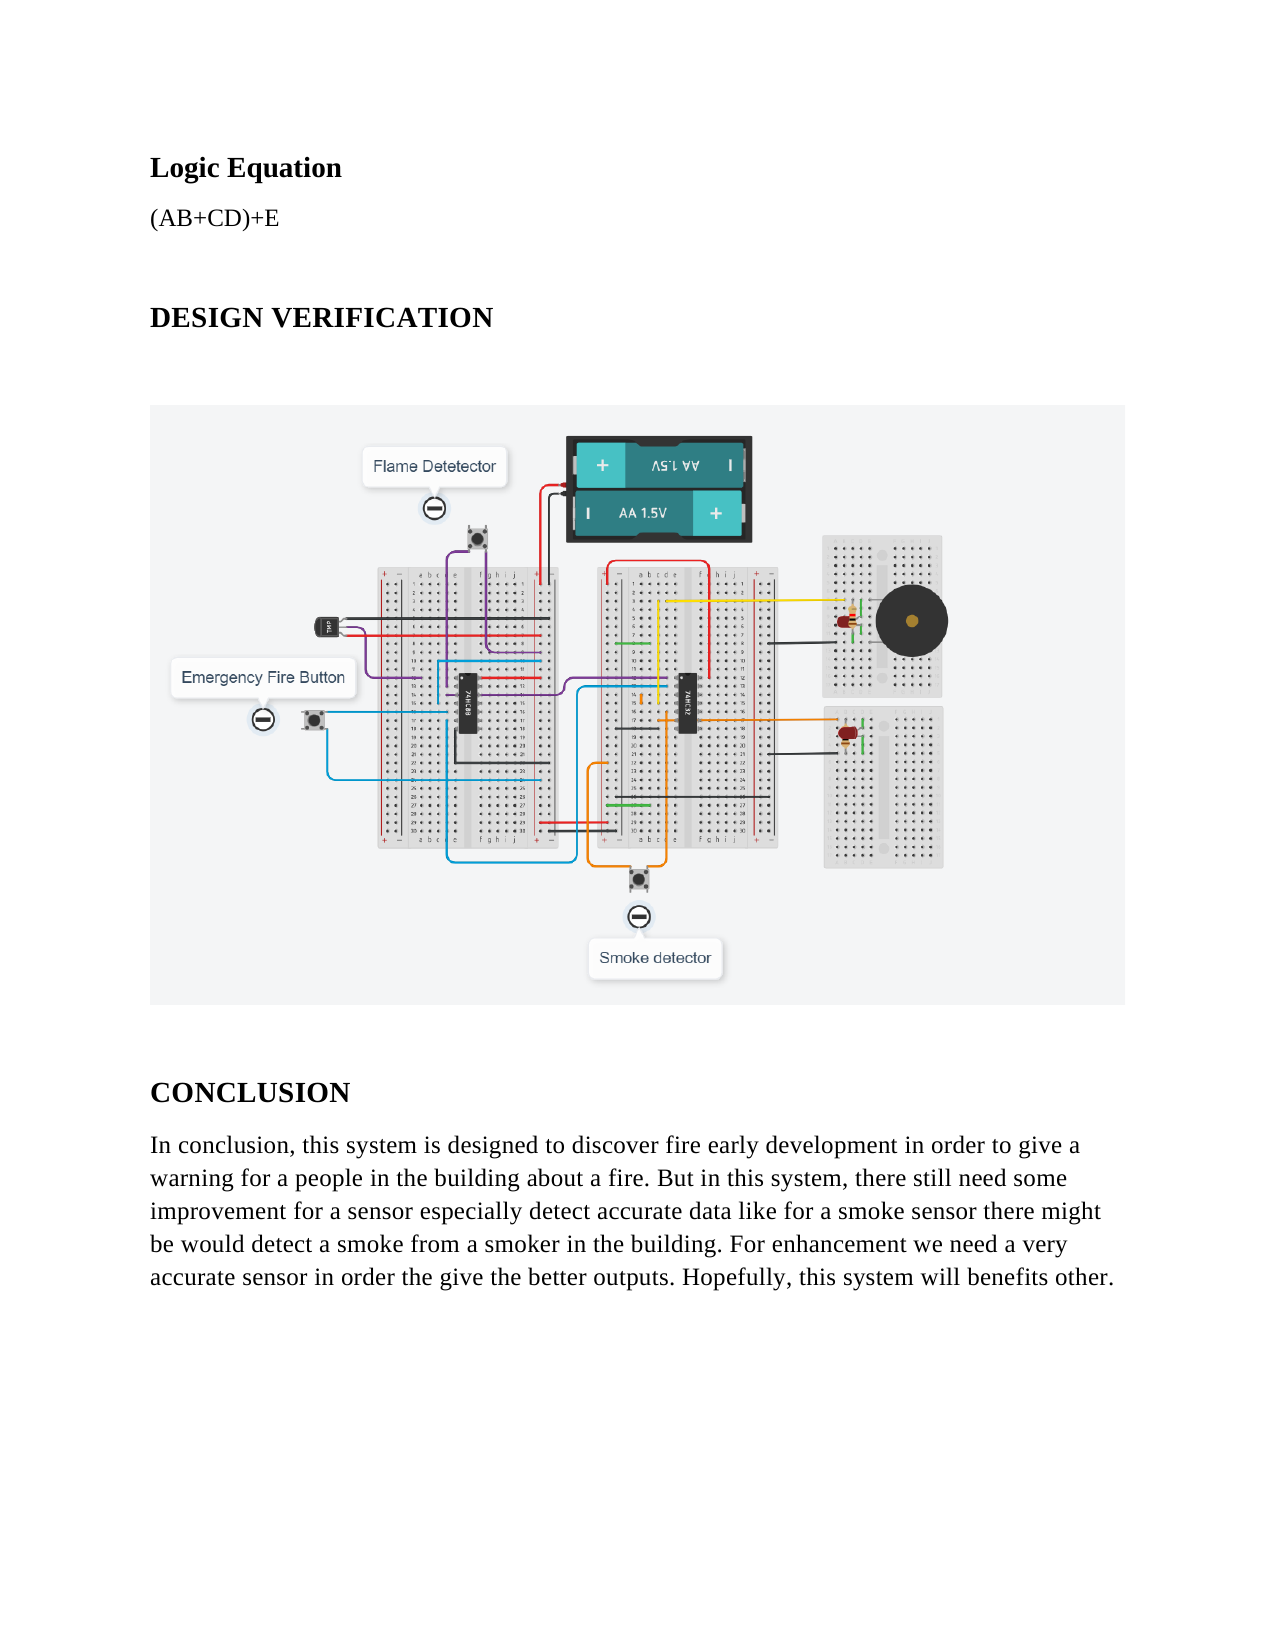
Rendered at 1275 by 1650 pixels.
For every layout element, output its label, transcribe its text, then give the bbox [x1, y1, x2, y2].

picture [150, 405, 1125, 1005]
text In conclusion, this system is designed to discover fire early development in order to give a warning for a people in the building about a fire. But in this system, there still need some improvement for a sensor especially detect accurate data like for a smoke sensor there might be would detect a smoke from a smoker in the building. For enhancement we need a very accurate sensor in order the give the better outputs. Hopefully, this system will benefits other. [150, 1130, 1125, 1291]
text CONCLUSION [150, 1075, 1125, 1108]
text (AB+CD)+E [150, 203, 1125, 232]
text Logic Equation [150, 150, 1125, 183]
text DESIGN VERIFICATION [150, 300, 1125, 334]
